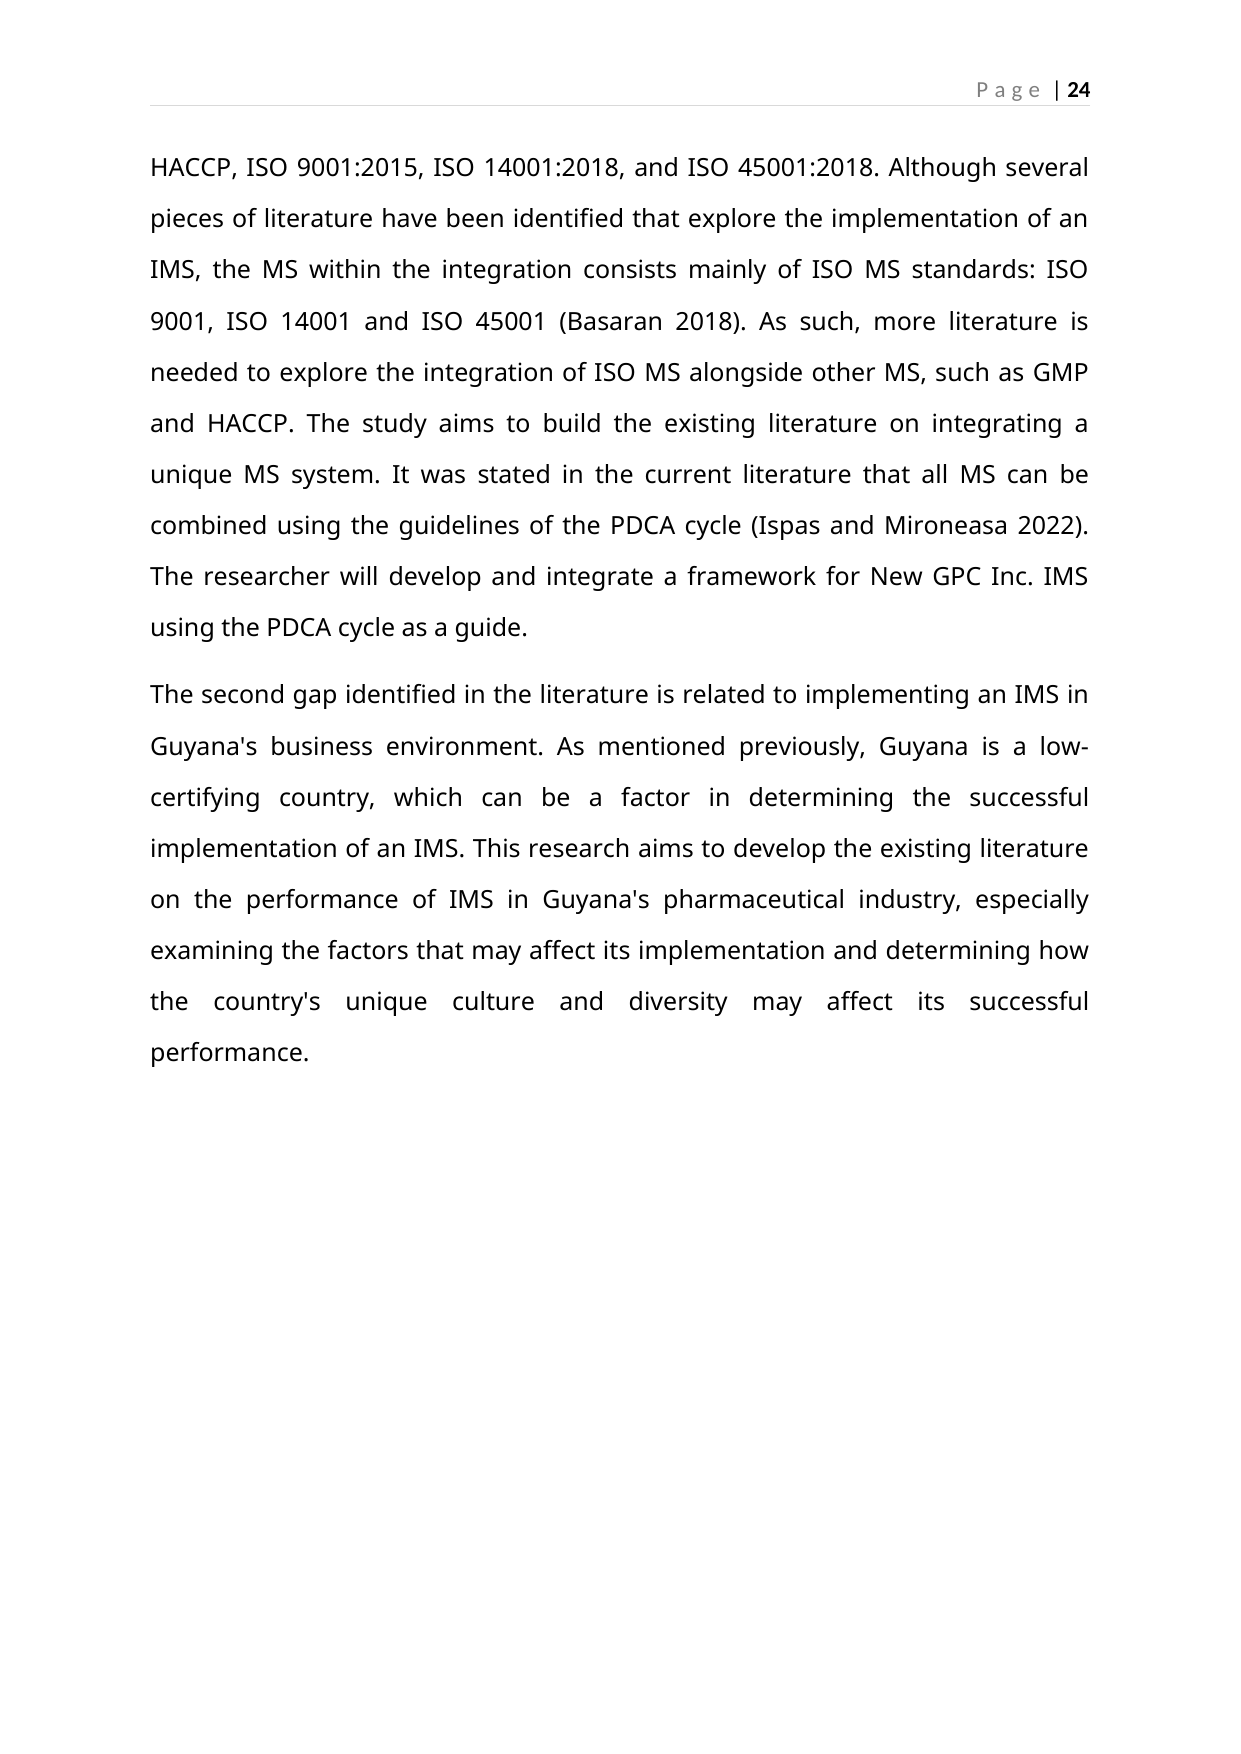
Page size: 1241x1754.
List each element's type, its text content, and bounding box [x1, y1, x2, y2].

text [150, 150, 1090, 643]
text The second gap identified in the literature is related to implementing an IMS in Guyana's business environment. As mentioned previously, Guyana is a low-certifying country, which can be a factor in determining the successful implementation of an IMS. This research aims to develop the existing literature on the performance of IMS in Guyana's pharmaceutical industry, especially examining the factors that may affect its implementation and determining how the country's unique culture and diversity may affect its successful performance. [150, 677, 1090, 1068]
